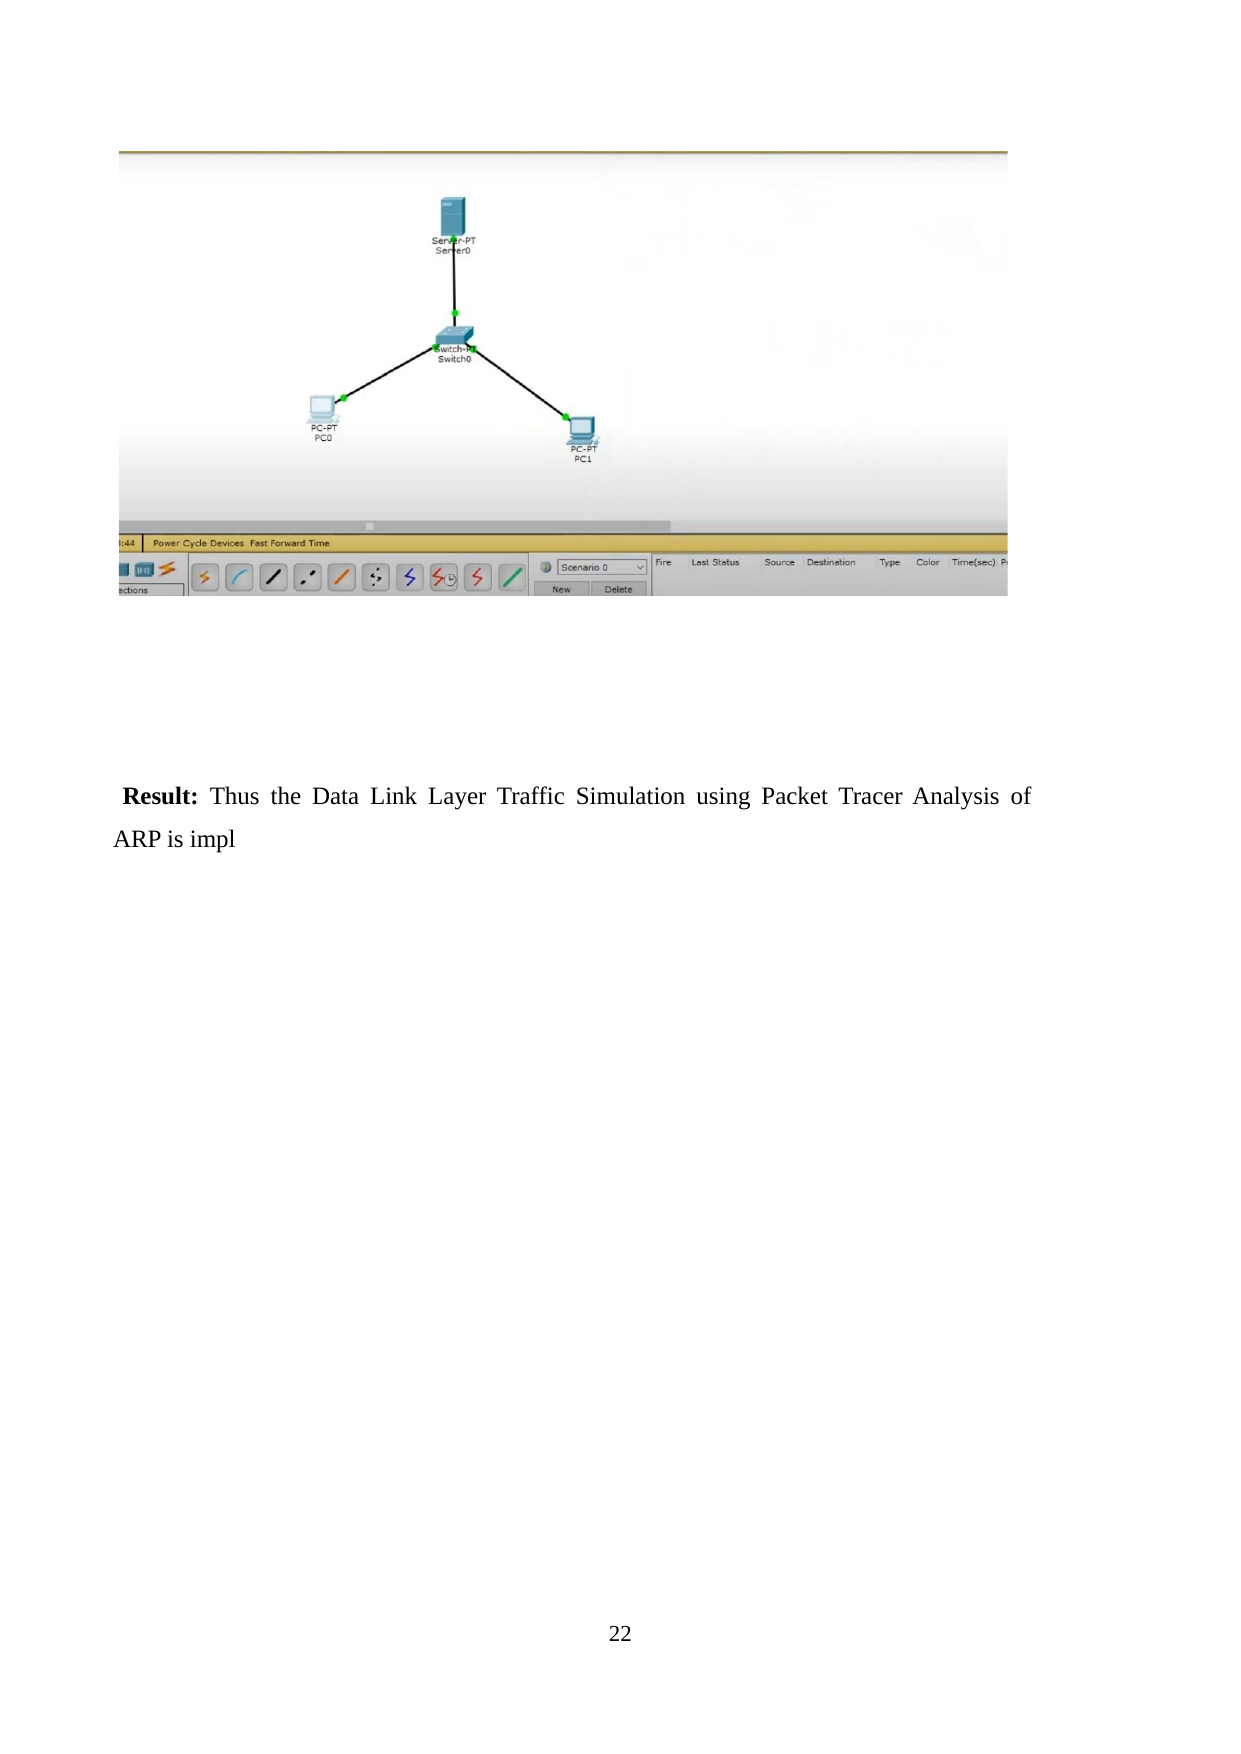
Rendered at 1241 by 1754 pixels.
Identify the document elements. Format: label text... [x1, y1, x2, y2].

picture [118, 151, 1008, 596]
text Result: Thus the Data Link Layer Traffic Simulation using Packet Tracer Analysis of ARP is impl [113, 781, 1033, 853]
